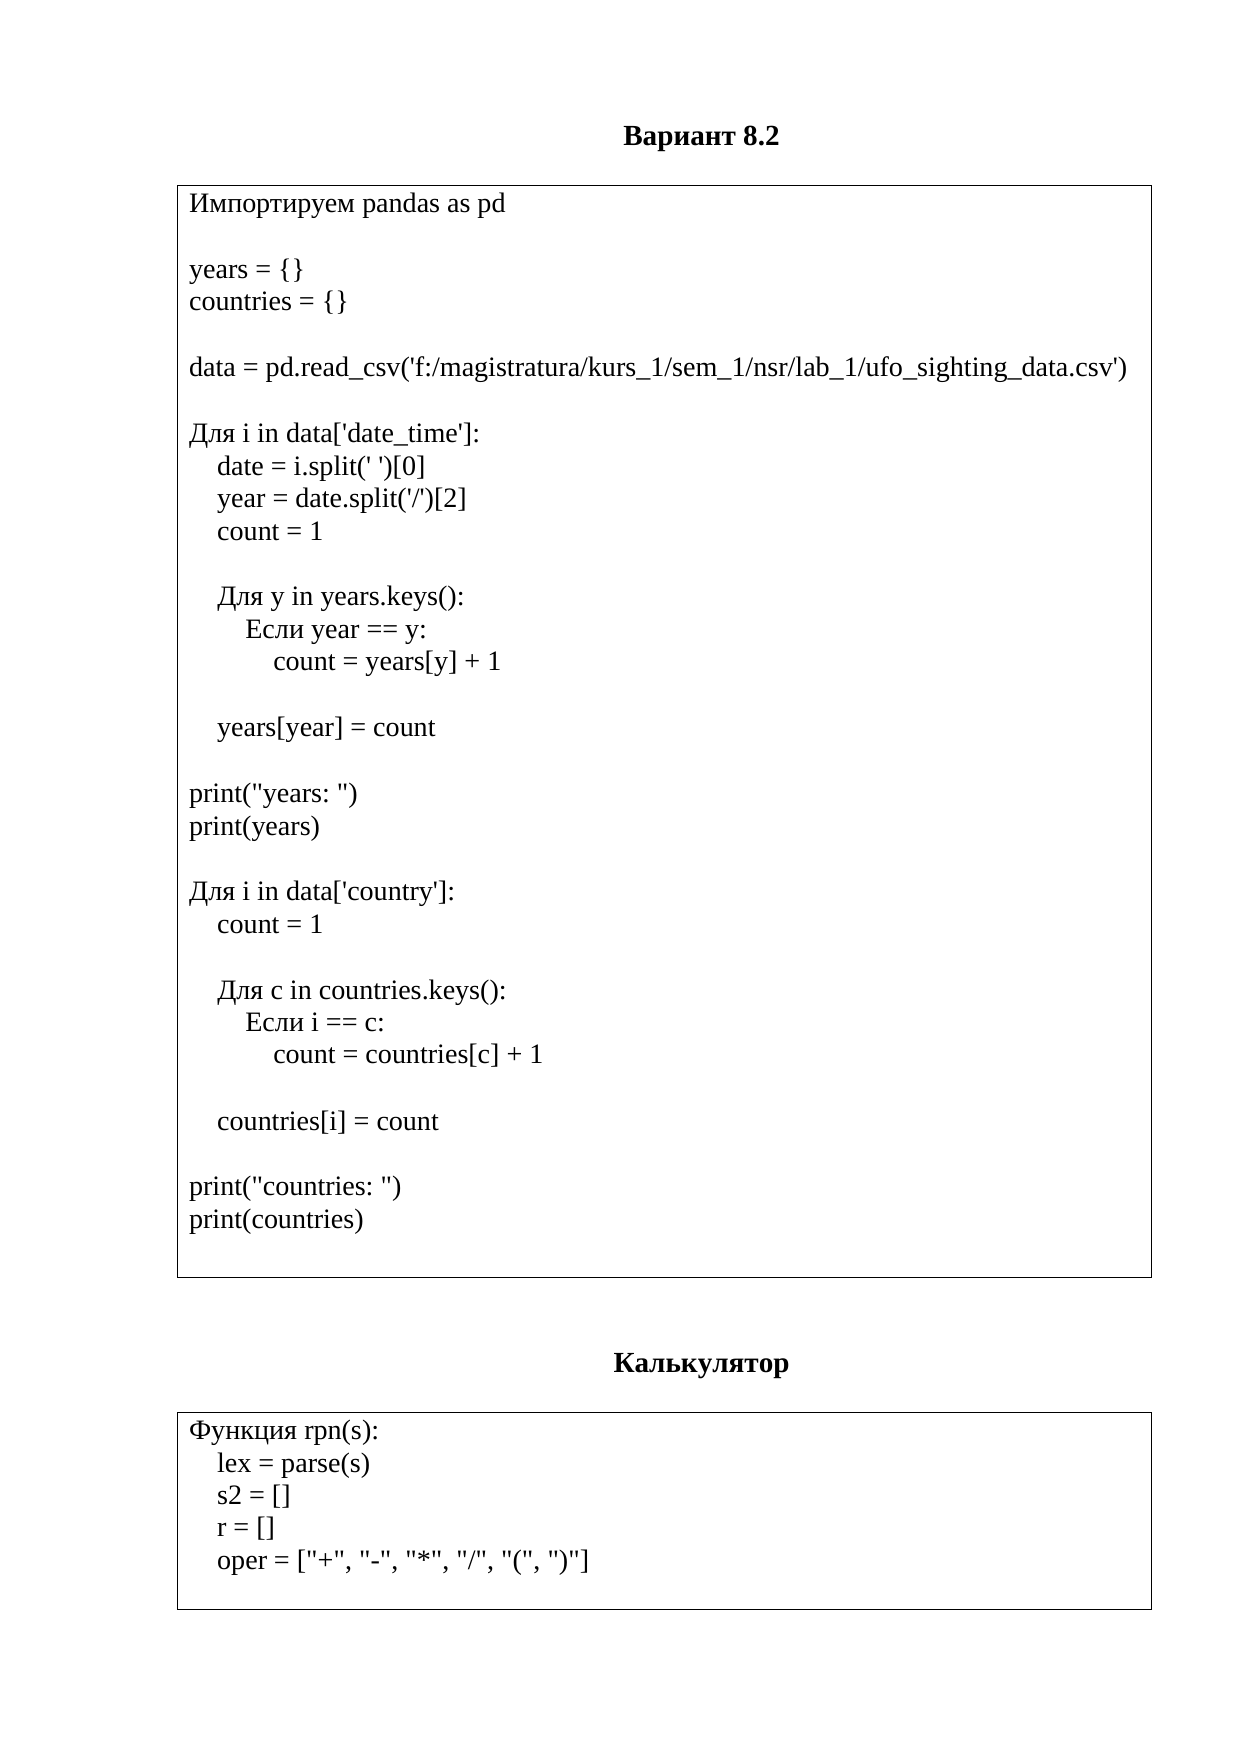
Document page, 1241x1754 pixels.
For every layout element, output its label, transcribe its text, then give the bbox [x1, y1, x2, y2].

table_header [178, 1413, 1151, 1609]
text Вариант 8.2 [177, 118, 1152, 152]
table_header Импортируем pandas as pd years = {} countries = {} data = pd.read_csv('f:/magistratura/kurs_1/sem_1/nsr/lab_1/ufo_sighting_data.csv') Для i in data['date_time']: date = i.split(' ')[0] year = date.split('/')[2] count = 1 Для y in years.keys(): Если year == y: count = years[y] + 1 years[year] = count print("years: ") print(years) Для i in data['country']: count = 1 Для c in countries.keys(): Если i == c: count = countries[c] + 1 countries[i] = count print("countries: ") print(countries) [178, 186, 1151, 1277]
text Калькулятор [177, 1345, 1152, 1379]
